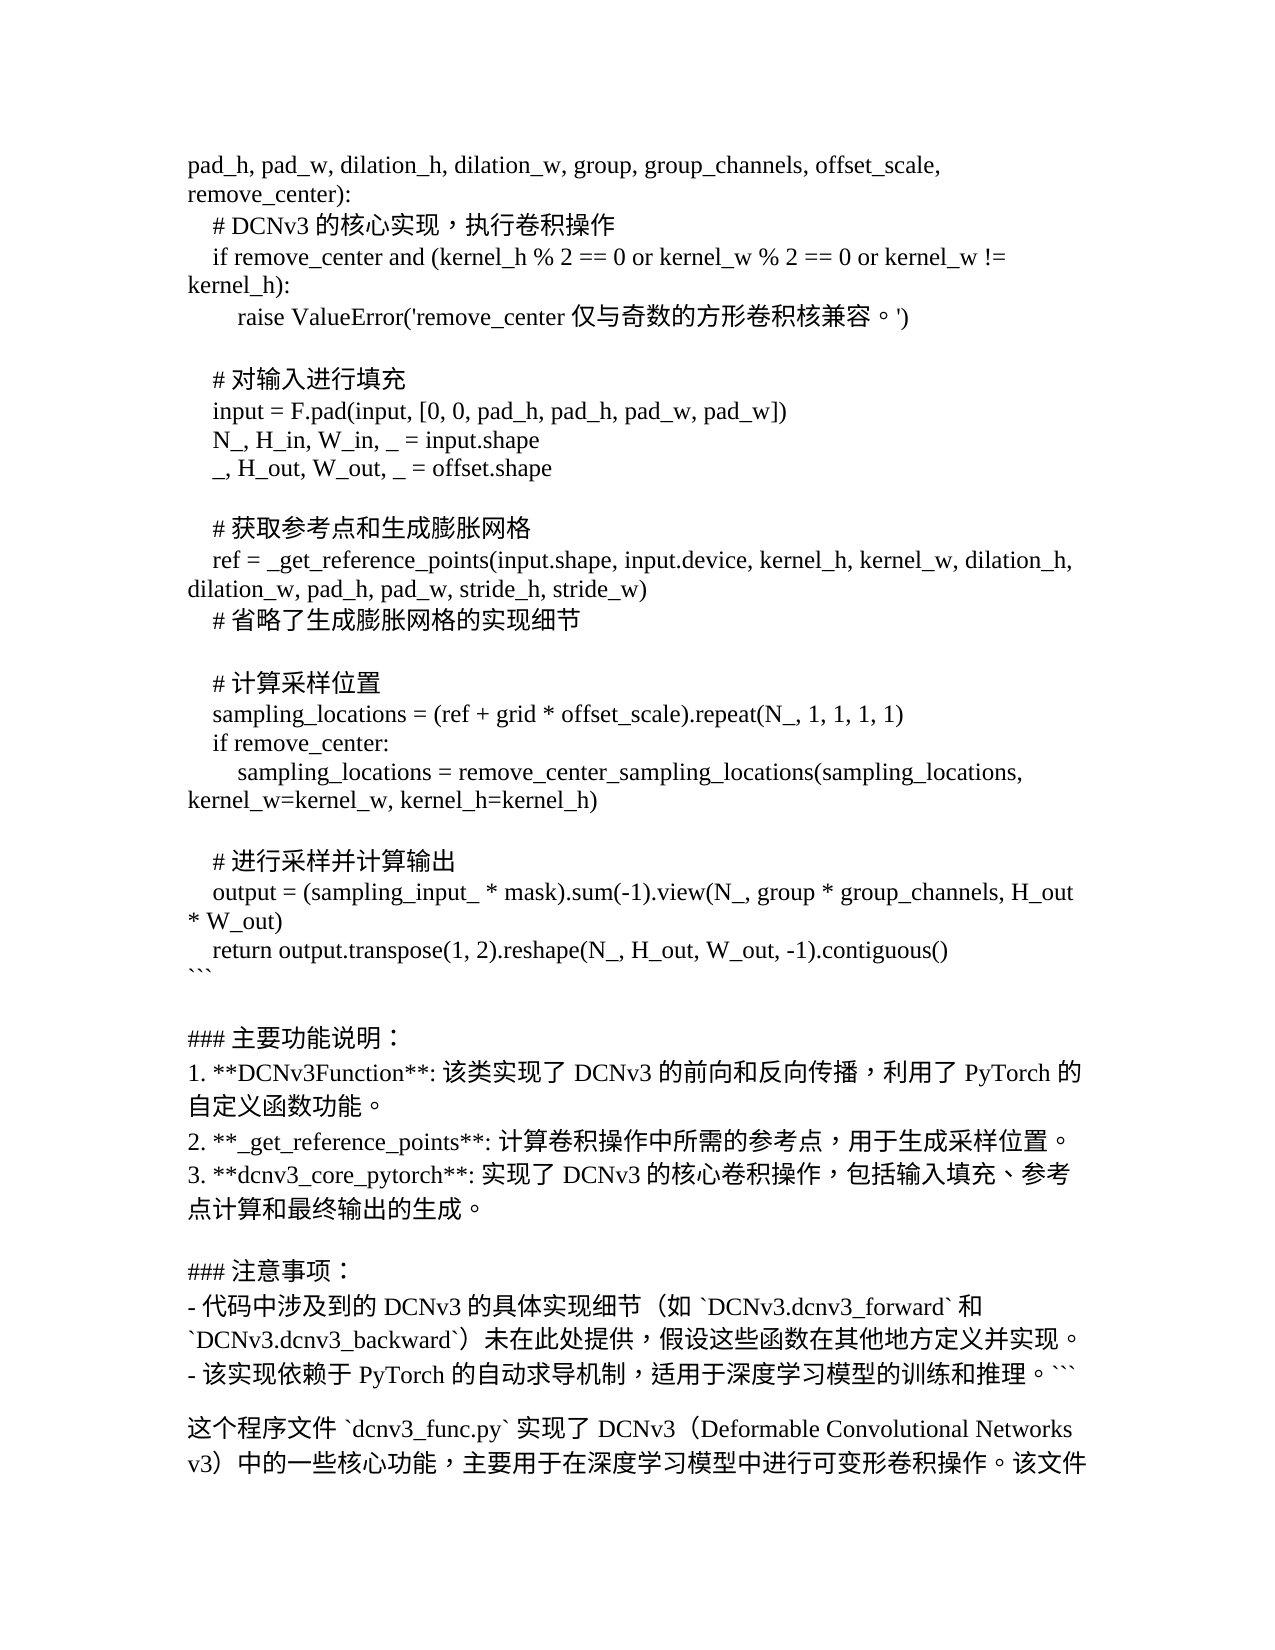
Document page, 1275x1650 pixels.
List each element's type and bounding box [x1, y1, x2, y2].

text [187, 1411, 1087, 1479]
text [187, 150, 1087, 1390]
